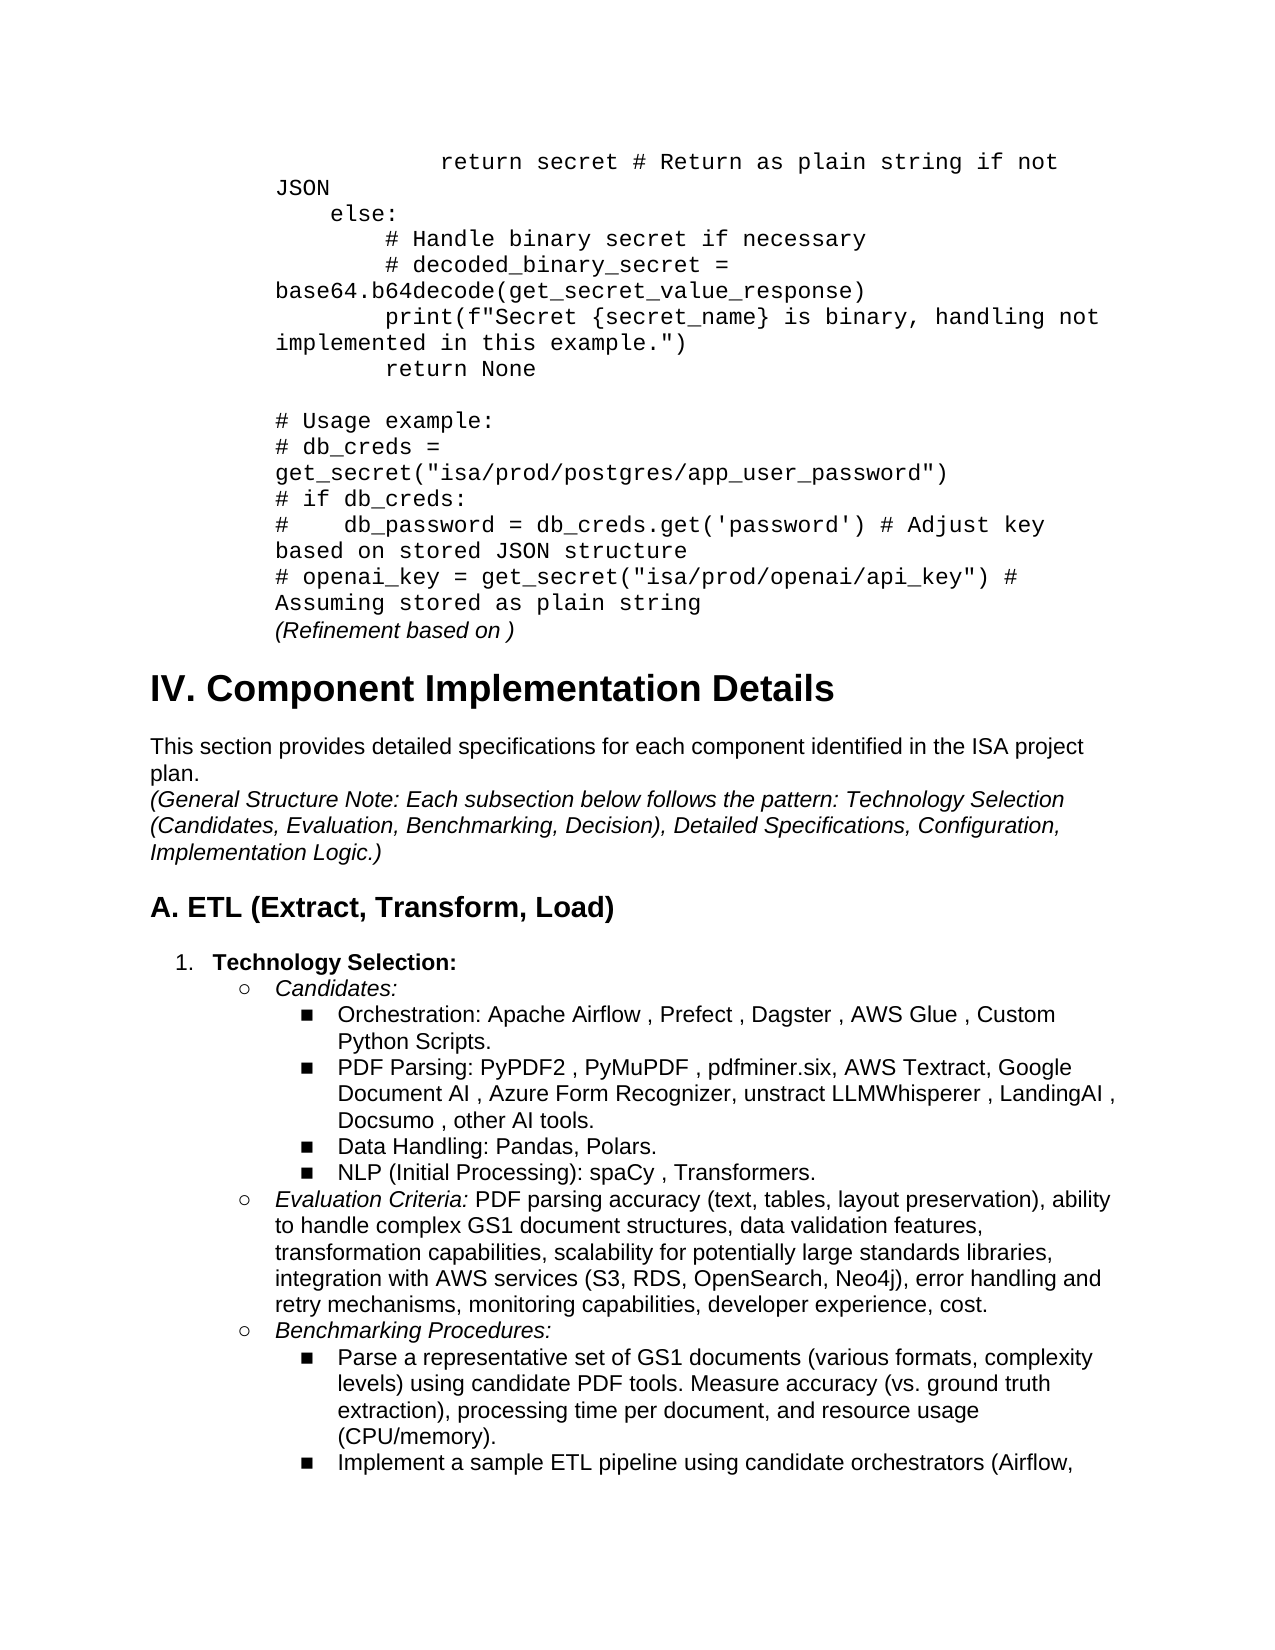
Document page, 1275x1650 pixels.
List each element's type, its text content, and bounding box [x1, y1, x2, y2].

list Benchmarking Procedures: [237, 1317, 1125, 1344]
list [300, 1449, 1125, 1476]
list Orchestration: Apache Airflow , Prefect , Dagster , AWS Glue , Custom Python Scripts. [300, 1001, 1125, 1054]
list Data Handling: Pandas, Polars. [300, 1133, 1125, 1159]
list Evaluation Criteria: PDF parsing accuracy (text, tables, layout preservation), ability to handle complex GS1 document structures, data validation features, transformation capabilities, scalability for potentially large standards libraries, integration with AWS services (S3, RDS, OpenSearch, Neo4j), error handling and retry mechanisms, monitoring capabilities, developer experience, cost. [237, 1186, 1125, 1317]
text This section provides detailed specifications for each component identified in the ISA project plan. [150, 733, 1125, 786]
list NLP (Initial Processing): spaCy , Transformers. [300, 1159, 1125, 1186]
list Candidates: [237, 975, 1125, 1001]
text (General Structure Note: Each subsection below follows the pattern: Technology Selection (Candidates, Evaluation, Benchmarking, Decision), Detailed Specifications, Configuration, Implementation Logic.) [150, 786, 1125, 865]
subtitle IV. Component Implementation Details [150, 667, 1125, 710]
subtitle A. ETL (Extract, Transform, Load) [150, 890, 1125, 923]
list PDF Parsing: PyPDF2 , PyMuPDF , pdfminer.six, AWS Textract, Google Document AI , Azure Form Recognizer, unstract LLMWhisperer , LandingAI , Docsumo , other AI tools. [300, 1054, 1125, 1133]
list Parse a representative set of GS1 documents (various formats, complexity levels) using candidate PDF tools. Measure accuracy (vs. ground truth extraction), processing time per document, and resource usage (CPU/memory). [300, 1344, 1125, 1449]
list Technology Selection: [175, 948, 1125, 975]
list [237, 150, 1125, 643]
